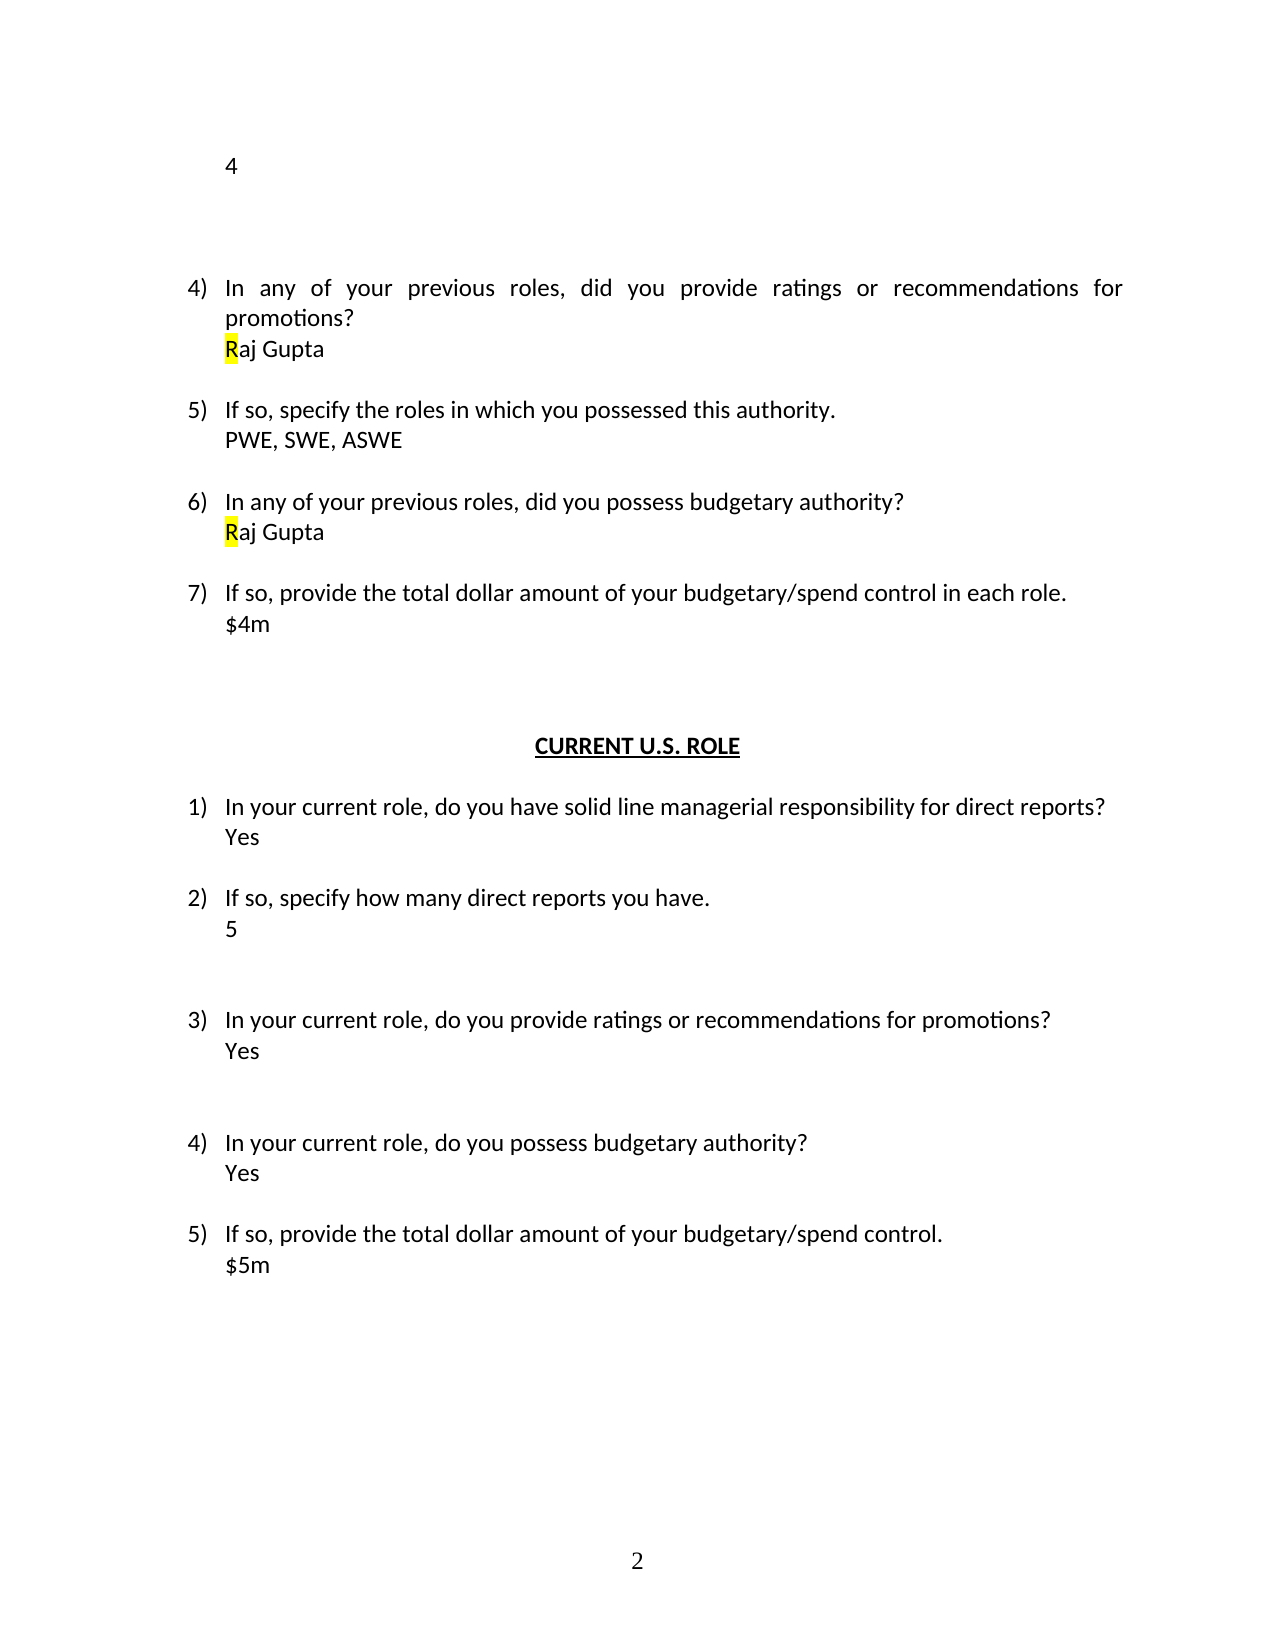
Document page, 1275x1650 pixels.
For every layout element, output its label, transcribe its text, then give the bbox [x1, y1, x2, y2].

list In your current role, do you have solid line managerial responsibility for direct reports? [187, 791, 1125, 821]
list In any of your previous roles, did you provide ratings or recommendations for promotions? [187, 272, 1125, 333]
text $5m [225, 1249, 1125, 1279]
text $4m [225, 608, 1125, 638]
text Yes [225, 821, 1125, 852]
list In your current role, do you provide ratings or recommendations for promotions? [187, 1004, 1125, 1035]
list If so, specify how many direct reports you have. [187, 882, 1125, 913]
text 5 [225, 913, 1125, 943]
list In your current role, do you possess budgetary authority? [187, 1127, 1125, 1157]
text CURRENT U.S. ROLE [150, 730, 1125, 760]
text Raj Gupta [238, 333, 1125, 364]
text PWE, SWE, ASWE [225, 425, 1125, 455]
list If so, provide the total dollar amount of your budgetary/spend control in each role. [187, 577, 1125, 608]
text Yes [225, 1157, 1125, 1188]
text Raj Gupta [238, 516, 1125, 547]
list If so, specify the roles in which you possessed this authority. [187, 394, 1125, 425]
text Yes [225, 1035, 1125, 1066]
list If so, provide the total dollar amount of your budgetary/spend control. [187, 1218, 1125, 1249]
text 4 [225, 150, 1125, 181]
list In any of your previous roles, did you possess budgetary authority? [187, 486, 1125, 516]
